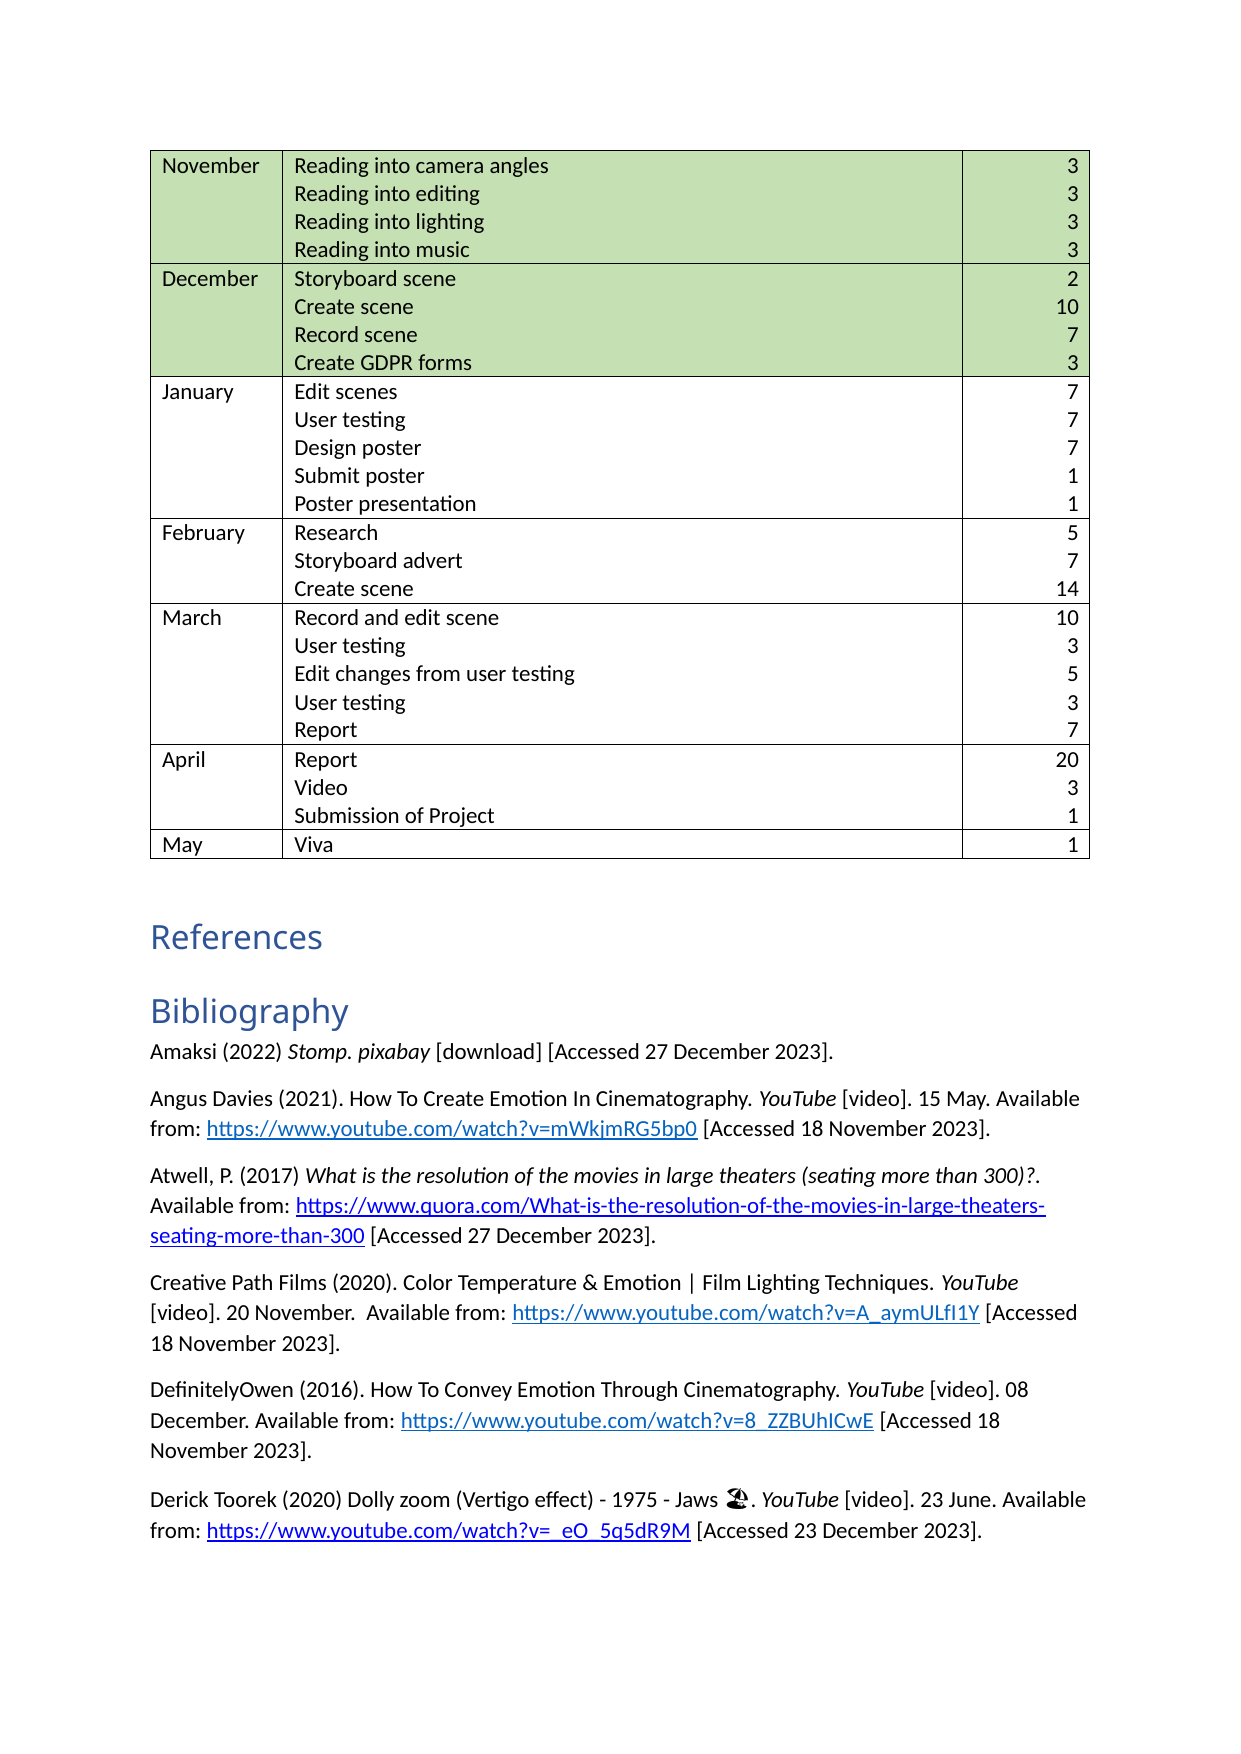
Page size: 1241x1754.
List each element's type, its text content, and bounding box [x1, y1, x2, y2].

table_cell April [151, 745, 282, 829]
subtitle Bibliography [150, 988, 1090, 1033]
table_cell 5 7 14 [963, 519, 1089, 602]
table_cell May [151, 830, 282, 858]
table_cell Research Storyboard advert Create scene [283, 519, 962, 602]
table_cell Viva [283, 830, 962, 858]
table_cell Reading into camera angles Reading into editing Reading into lighting Reading into music [283, 151, 962, 263]
text Creative Path Films (2020). Color Temperature & Emotion | Film Lighting Techniques. YouTube [video]. 20 November. Available from: https://www.youtube.com/watch?v=A_aymULfI1Y [Accessed 18 November 2023]. [150, 1268, 1090, 1357]
table_cell March [151, 604, 282, 744]
table_cell 10 3 5 3 7 [963, 604, 1089, 744]
table_cell February [151, 519, 282, 602]
table_cell 7 7 7 1 1 [963, 377, 1089, 517]
subtitle References [150, 914, 1090, 959]
table_cell December [151, 264, 282, 376]
table_cell Report Video Submission of Project [283, 745, 962, 829]
table_cell 2 10 7 3 [963, 264, 1089, 376]
table_cell 3 3 3 3 [963, 151, 1089, 263]
table_cell 20 3 1 [963, 745, 1089, 829]
table_cell Storyboard scene Create scene Record scene Create GDPR forms [283, 264, 962, 376]
table_cell January [151, 377, 282, 517]
text Derick Toorek (2020) Dolly zoom (Vertigo effect) - 1975 - Jaws 🏖️🦈. YouTube [video]. 23 June. Available from: https://www.youtube.com/watch?v=_eO_5q5dR9M [Accessed 23 December 2023]. [150, 1483, 1090, 1544]
table_cell November [151, 151, 282, 263]
text Angus Davies (2021). How To Create Emotion In Cinematography. YouTube [video]. 15 May. Available from: https://www.youtube.com/watch?v=mWkjmRG5bp0 [Accessed 18 November 2023]. [150, 1084, 1090, 1142]
table_cell 1 [963, 830, 1089, 858]
text Atwell, P. (2017) What is the resolution of the movies in large theaters (seating more than 300)?. Available from: https://www.quora.com/What-is-the-resolution-of-the-movies-in-large-theaters-seating-more-than-300 [Accessed 27 December 2023]. [150, 1161, 1090, 1249]
text Amaksi (2022) Stomp. pixabay [download] [Accessed 27 December 2023]. [150, 1037, 1090, 1065]
table_cell Record and edit scene User testing Edit changes from user testing User testing Report [283, 604, 962, 744]
text DefinitelyOwen (2016). How To Convey Emotion Through Cinematography. YouTube [video]. 08 December. Available from: https://www.youtube.com/watch?v=8_ZZBUhICwE [Accessed 18 November 2023]. [150, 1376, 1090, 1464]
table_cell Edit scenes User testing Design poster Submit poster Poster presentation [283, 377, 962, 517]
